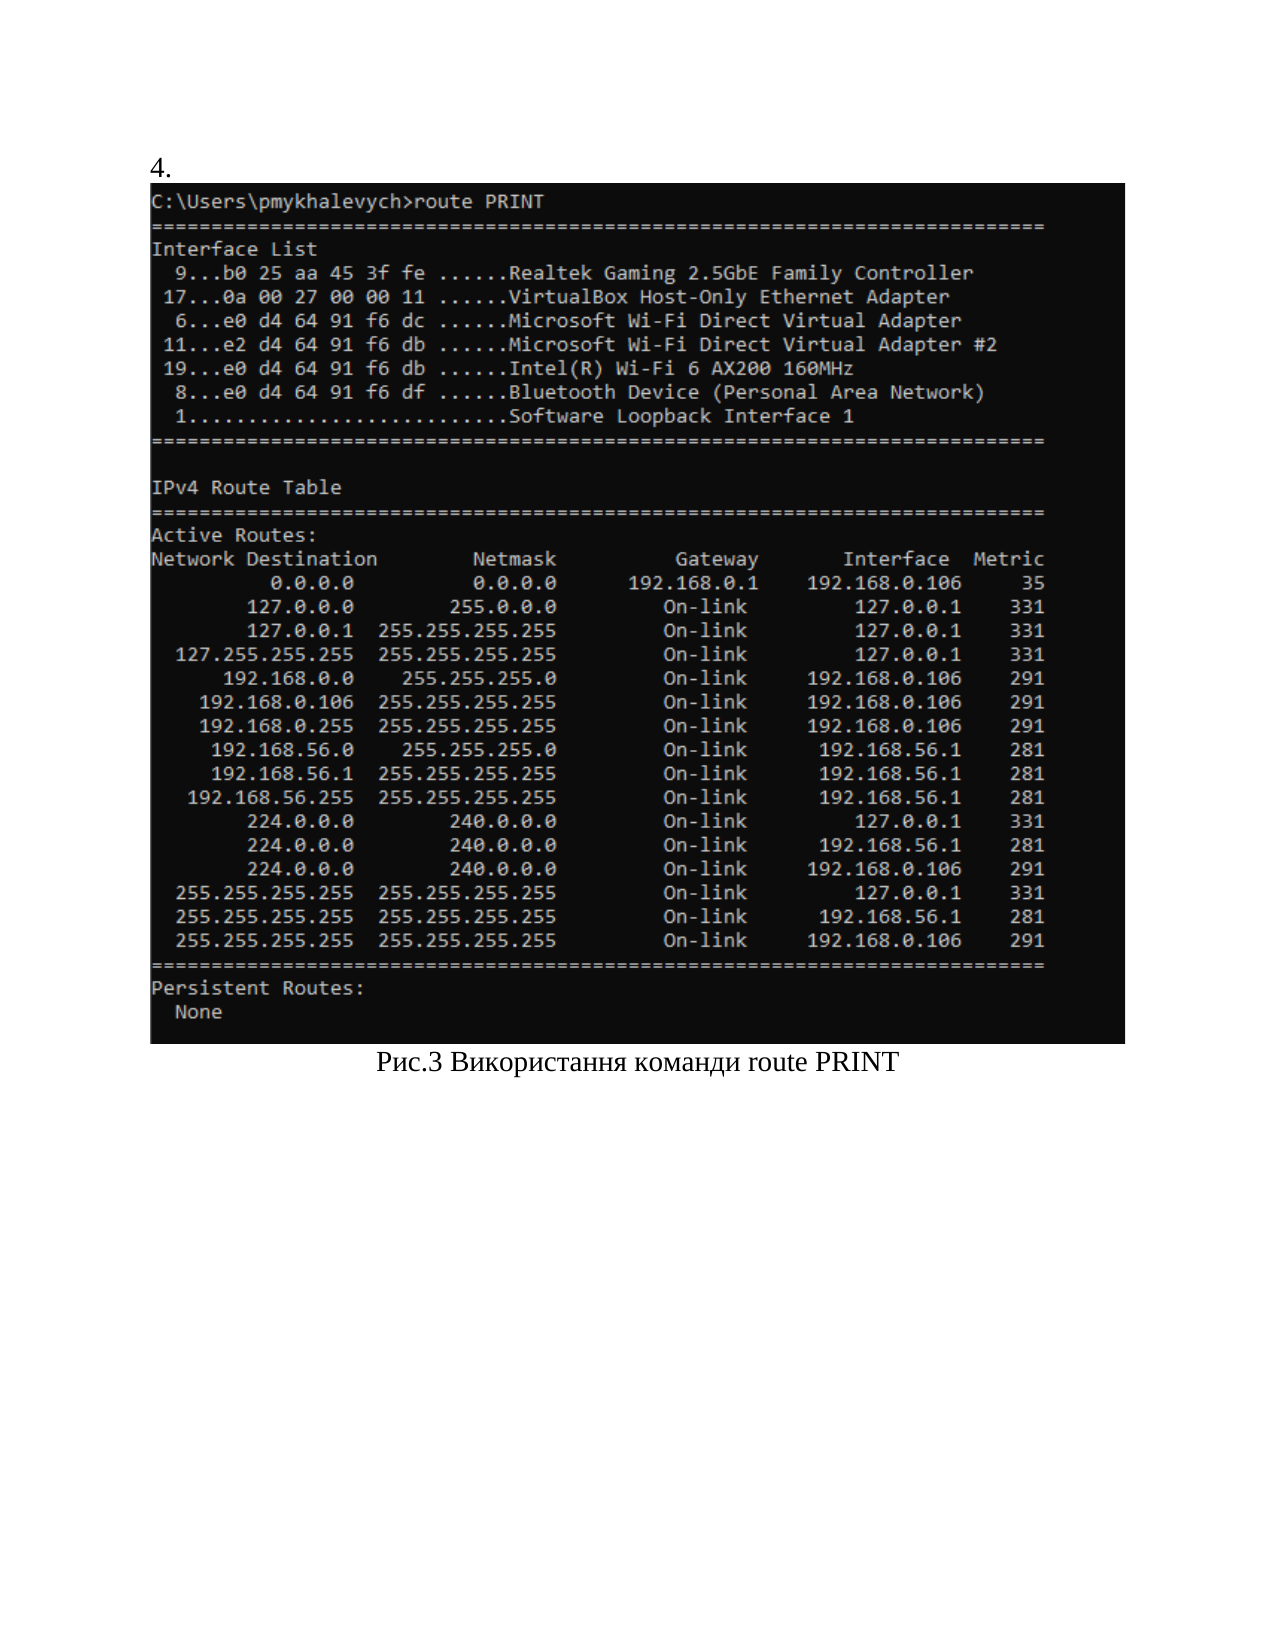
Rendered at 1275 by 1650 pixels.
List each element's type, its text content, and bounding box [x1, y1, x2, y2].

text 4. [150, 150, 1125, 183]
text Рис.3 Використання команди route PRINT [150, 1044, 1125, 1077]
picture [150, 183, 1125, 1044]
